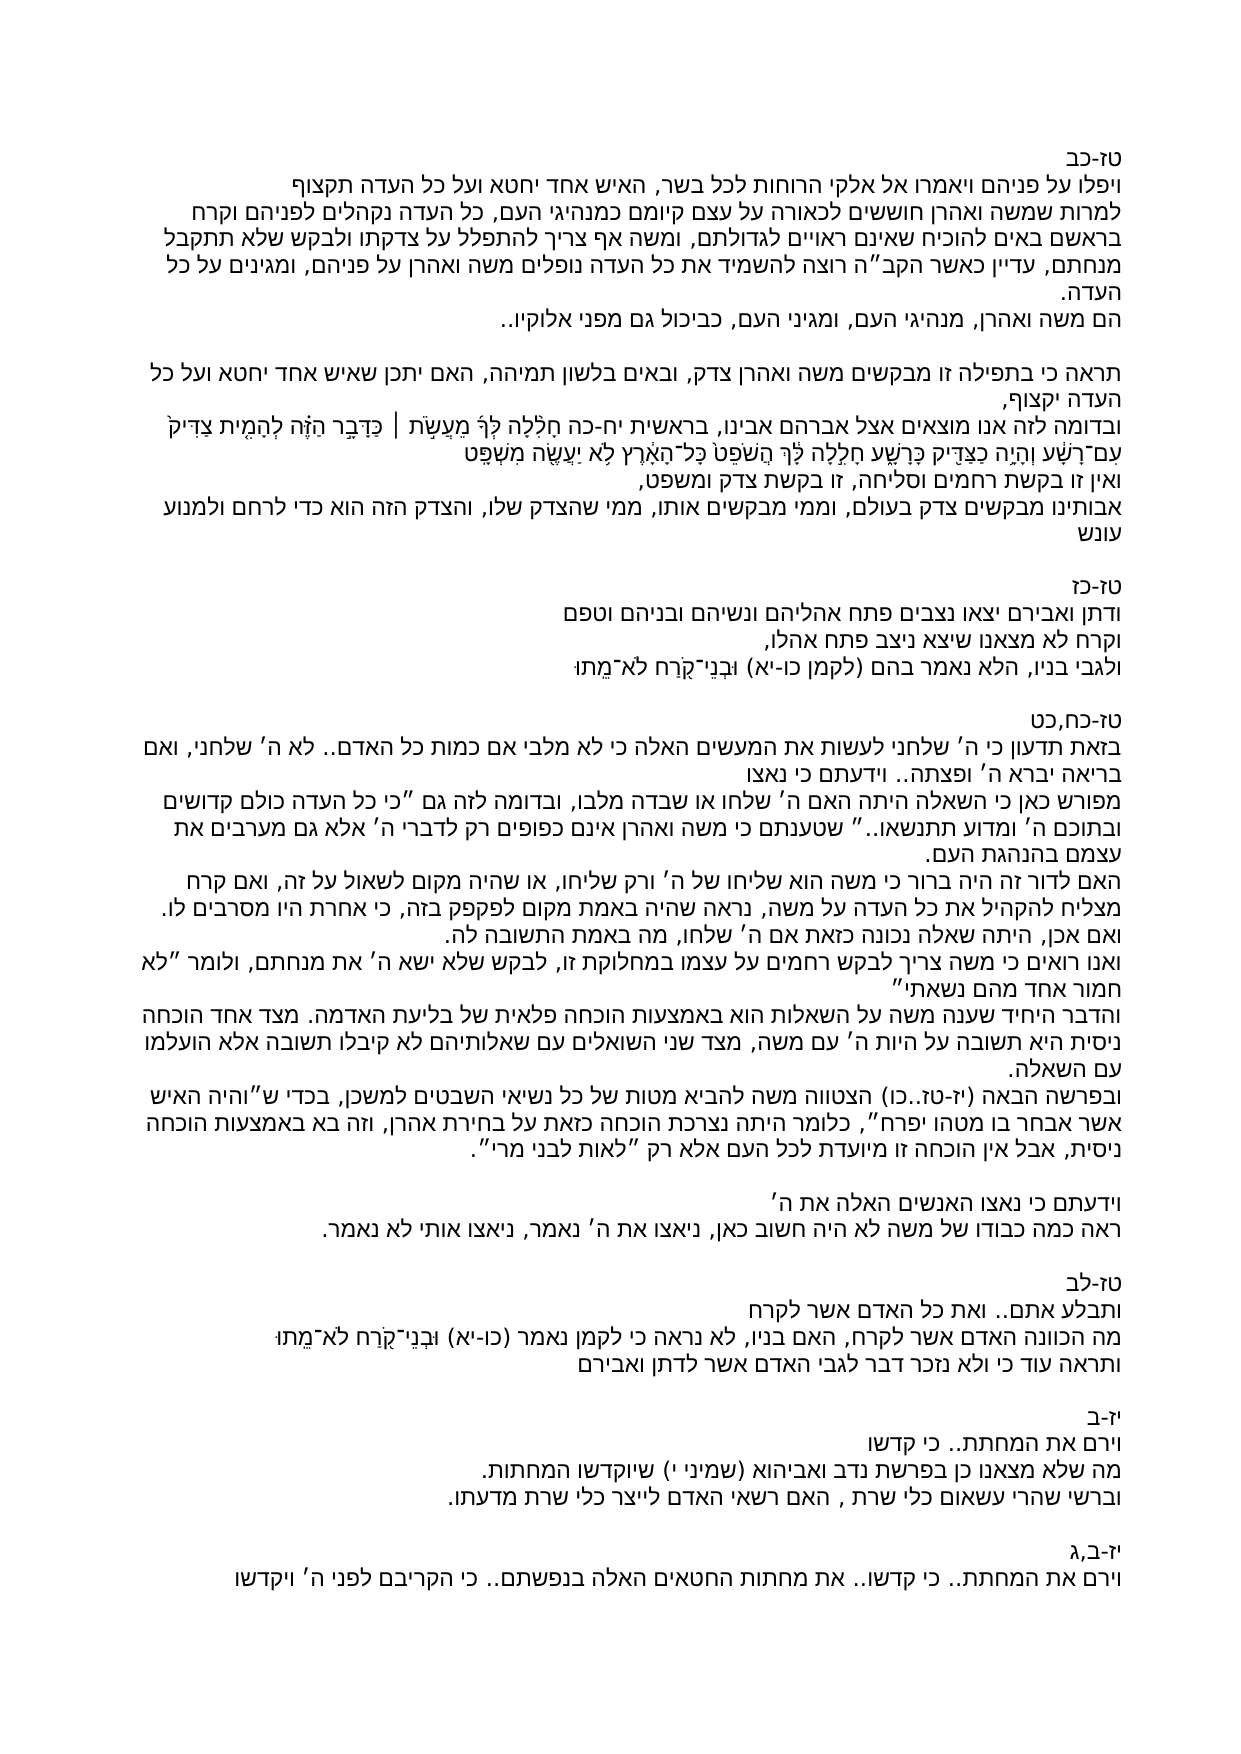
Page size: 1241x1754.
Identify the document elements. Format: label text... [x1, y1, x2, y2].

text וקרח לא מצאנו שיצא ניצב פתח אהלו, [118, 627, 1122, 653]
text יז-ב [118, 1403, 1122, 1430]
text ותראה עוד כי ולא נזכר דבר לגבי האדם אשר לדתן ואבירם [118, 1351, 1122, 1377]
text טז-כז [118, 573, 1122, 600]
text אבותינו מבקשים צדק בעולם, וממי מבקשים אותו, ממי שהצדק שלו, והצדק הזה הוא כדי לרחם ולמנוע עונש [118, 493, 1122, 547]
text ואנו רואים כי משה צריך לבקש רחמים על עצמו במחלוקת זו, לבקש שלא ישא ה׳ את מנחתם, ולומר ״לא חמור אחד מהם נשאתי״ [118, 949, 1122, 1002]
text ויפלו על פניהם ויאמרו אל אלקי הרוחות לכל בשר, האיש אחד יחטא ועל כל העדה תקצוף [118, 172, 1122, 198]
text ואם אכן, היתה שאלה נכונה כזאת אם ה׳ שלחו, מה באמת התשובה לה. [118, 922, 1122, 949]
text הם משה ואהרן, מנהיגי העם, ומגיני העם, כביכול גם מפני אלוקיו.. [118, 306, 1122, 333]
text וידעתם כי נאצו האנשים האלה את ה׳ [118, 1190, 1122, 1216]
text ראה כמה כבודו של משה לא היה חשוב כאן, ניאצו את ה׳ נאמר, ניאצו אותי לא נאמר. [118, 1216, 1122, 1243]
text ותבלע אתם.. ואת כל האדם אשר לקרח [118, 1297, 1122, 1324]
text ואין זו בקשת רחמים וסליחה, זו בקשת צדק ומשפט, [118, 467, 1122, 493]
text וירם את המחתת.. כי קדשו [118, 1430, 1122, 1457]
text וברשי שהרי עשאום כלי שרת , האם רשאי האדם לייצר כלי שרת מדעתו. [118, 1484, 1122, 1511]
text יז-ב,ג [118, 1538, 1122, 1564]
text טז-לב [118, 1270, 1122, 1297]
text טז-כח,כט [118, 707, 1122, 734]
text ובפרשה הבאה (יז-טז..כו) הצטווה משה להביא מטות של כל נשיאי השבטים למשכן, בכדי ש״והיה האיש אשר אבחר בו מטהו יפרח״, כלומר היתה נצרכת הוכחה כזאת על בחירת אהרן, וזה בא באמצעות הוכחה ניסית, אבל אין הוכחה זו מיועדת לכל העם אלא רק ״לאות לבני מרי״. [118, 1083, 1122, 1163]
text למרות שמשה ואהרן חוששים לכאורה על עצם קיומם כמנהיגי העם, כל העדה נקהלים לפניהם וקרח בראשם באים להוכיח שאינם ראויים לגדולתם, ומשה אף צריך להתפלל על צדקתו ולבקש שלא תתקבל מנחתם, עדיין כאשר הקב״ה רוצה להשמיד את כל העדה נופלים משה ואהרן על פניהם, ומגינים על כל העדה. [118, 198, 1122, 306]
text מה הכוונה האדם אשר לקרח, האם בניו, לא נראה כי לקמן נאמר (כו-יא) וּבְנֵי־קֹ֖רַח לֹא־מֵֽתוּ [118, 1324, 1122, 1351]
text ודתן ואבירם יצאו נצבים פתח אהליהם ונשיהם ובניהם וטפם [118, 600, 1122, 627]
text ובדומה לזה אנו מוצאים אצל אברהם אבינו, בראשית יח-כה חָלִ֨לָה לְּךָ֜ מֵעֲשֹׂ֣ת ׀ כַּדָּבָ֣ר הַזֶּ֗ה לְהָמִ֤ית צַדִּיק֙ עִם־רָשָׁ֔ע וְהָיָ֥ה כַצַּדִּ֖יק כָּרָשָׁ֑ע חָלִ֣לָה לָּ֔ךְ הֲשֹׁפֵט֙ כָּל־הָאָ֔רֶץ לֹ֥א יַעֲשֶׂ֖ה מִשְׁפָּֽט [118, 413, 1122, 467]
text מה שלא מצאנו כן בפרשת נדב ואביהוא (שמיני י) שיוקדשו המחתות. [118, 1457, 1122, 1484]
text והדבר היחיד שענה משה על השאלות הוא באמצעות הוכחה פלאית של בליעת האדמה. מצד אחד הוכחה ניסית היא תשובה על היות ה׳ עם משה, מצד שני השואלים עם שאלותיהם לא קיבלו תשובה אלא הועלמו עם השאלה. [118, 1002, 1122, 1083]
text טז-כב [118, 145, 1122, 172]
text וירם את המחתת.. כי קדשו.. את מחתות החטאים האלה בנפשתם.. כי הקריבם לפני ה׳ ויקדשו [118, 1564, 1122, 1591]
text האם לדור זה היה ברור כי משה הוא שליחו של ה׳ ורק שליחו, או שהיה מקום לשאול על זה, ואם קרח מצליח להקהיל את כל העדה על משה, נראה שהיה באמת מקום לפקפק בזה, כי אחרת היו מסרבים לו. [118, 868, 1122, 922]
text תראה כי בתפילה זו מבקשים משה ואהרן צדק, ובאים בלשון תמיהה, האם יתכן שאיש אחד יחטא ועל כל העדה יקצוף, [118, 359, 1122, 413]
text בזאת תדעון כי ה׳ שלחני לעשות את המעשים האלה כי לא מלבי אם כמות כל האדם.. לא ה׳ שלחני, ואם בריאה יברא ה׳ ופצתה.. וידעתם כי נאצו [118, 734, 1122, 788]
text מפורש כאן כי השאלה היתה האם ה׳ שלחו או שבדה מלבו, ובדומה לזה גם ״כי כל העדה כולם קדושים ובתוכם ה׳ ומדוע תתנשאו..״ שטענתם כי משה ואהרן אינם כפופים רק לדברי ה׳ אלא גם מערבים את עצמם בהנהגת העם. [118, 788, 1122, 868]
text ולגבי בניו, הלא נאמר בהם (לקמן כו-יא) וּבְנֵי־קֹ֖רַח לֹא־מֵֽתוּ [118, 653, 1122, 680]
